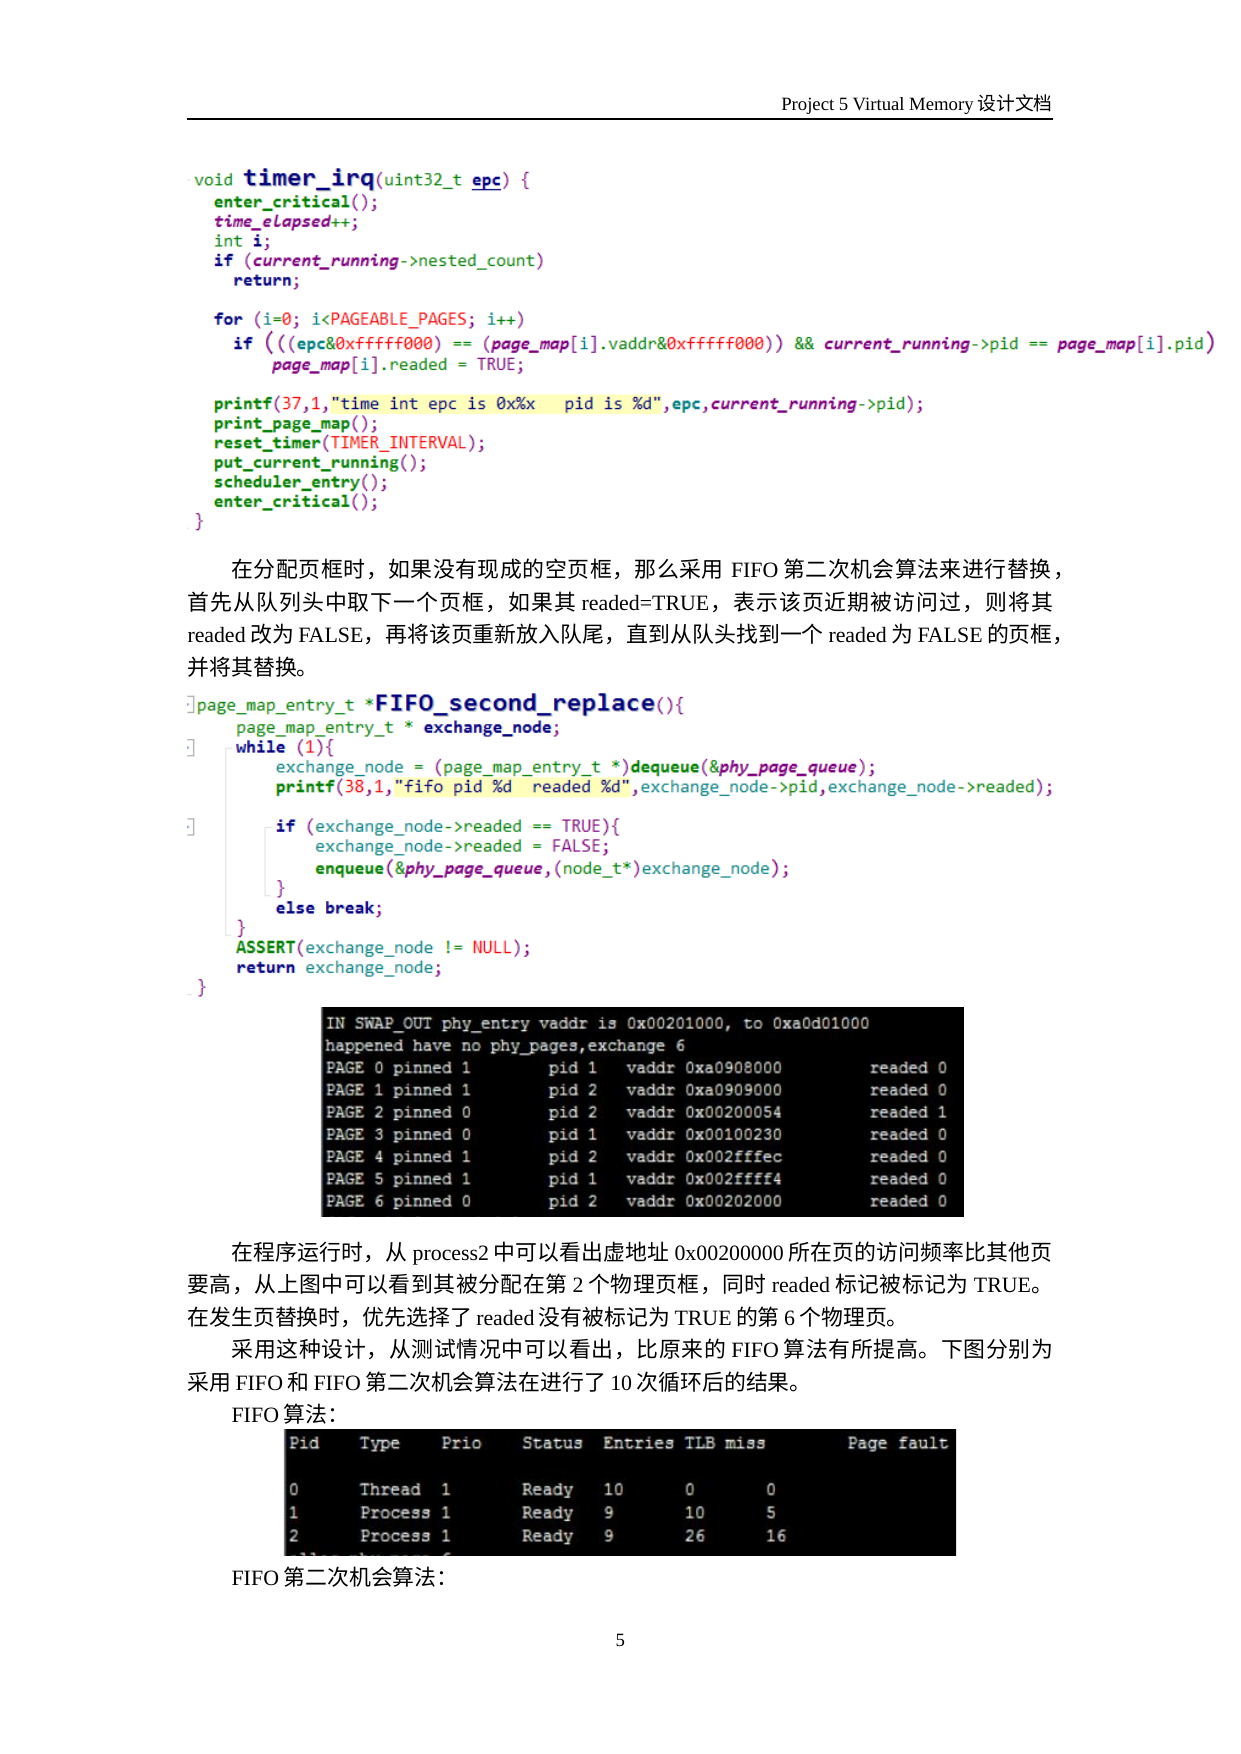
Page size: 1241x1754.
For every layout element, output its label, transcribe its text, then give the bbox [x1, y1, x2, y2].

picture [320, 1007, 964, 1217]
picture [283, 1429, 957, 1556]
text FIFO第二次机会算法： [187, 1559, 1053, 1592]
text 采用这种设计，从测试情况中可以看出，比原来的FIFO算法有所提高。下图分别为采用FIFO和FIFO第二次机会算法在进行了10次循环后的结果。 [187, 1332, 1053, 1397]
picture [187, 682, 1057, 1004]
text 在分配页框时，如果没有现成的空页框，那么采用FIFO第二次机会算法来进行替换，首先从队列头中取下一个页框，如果其readed=TRUE，表示该页近期被访问过，则将其readed改为FALSE，再将该页重新放入队尾，直到从队头找到一个readed为FALSE的页框，并将其替换。 [187, 552, 1053, 682]
text 在程序运行时，从process2中可以看出虚地址0x00200000所在页的访问频率比其他页要高，从上图中可以看到其被分配在第2个物理页框，同时readed标记被标记为TRUE。在发生页替换时，优先选择了readed没有被标记为TRUE的第6个物理页。 [187, 1234, 1053, 1332]
picture [187, 162, 1227, 534]
text FIFO算法： [187, 1397, 1053, 1429]
